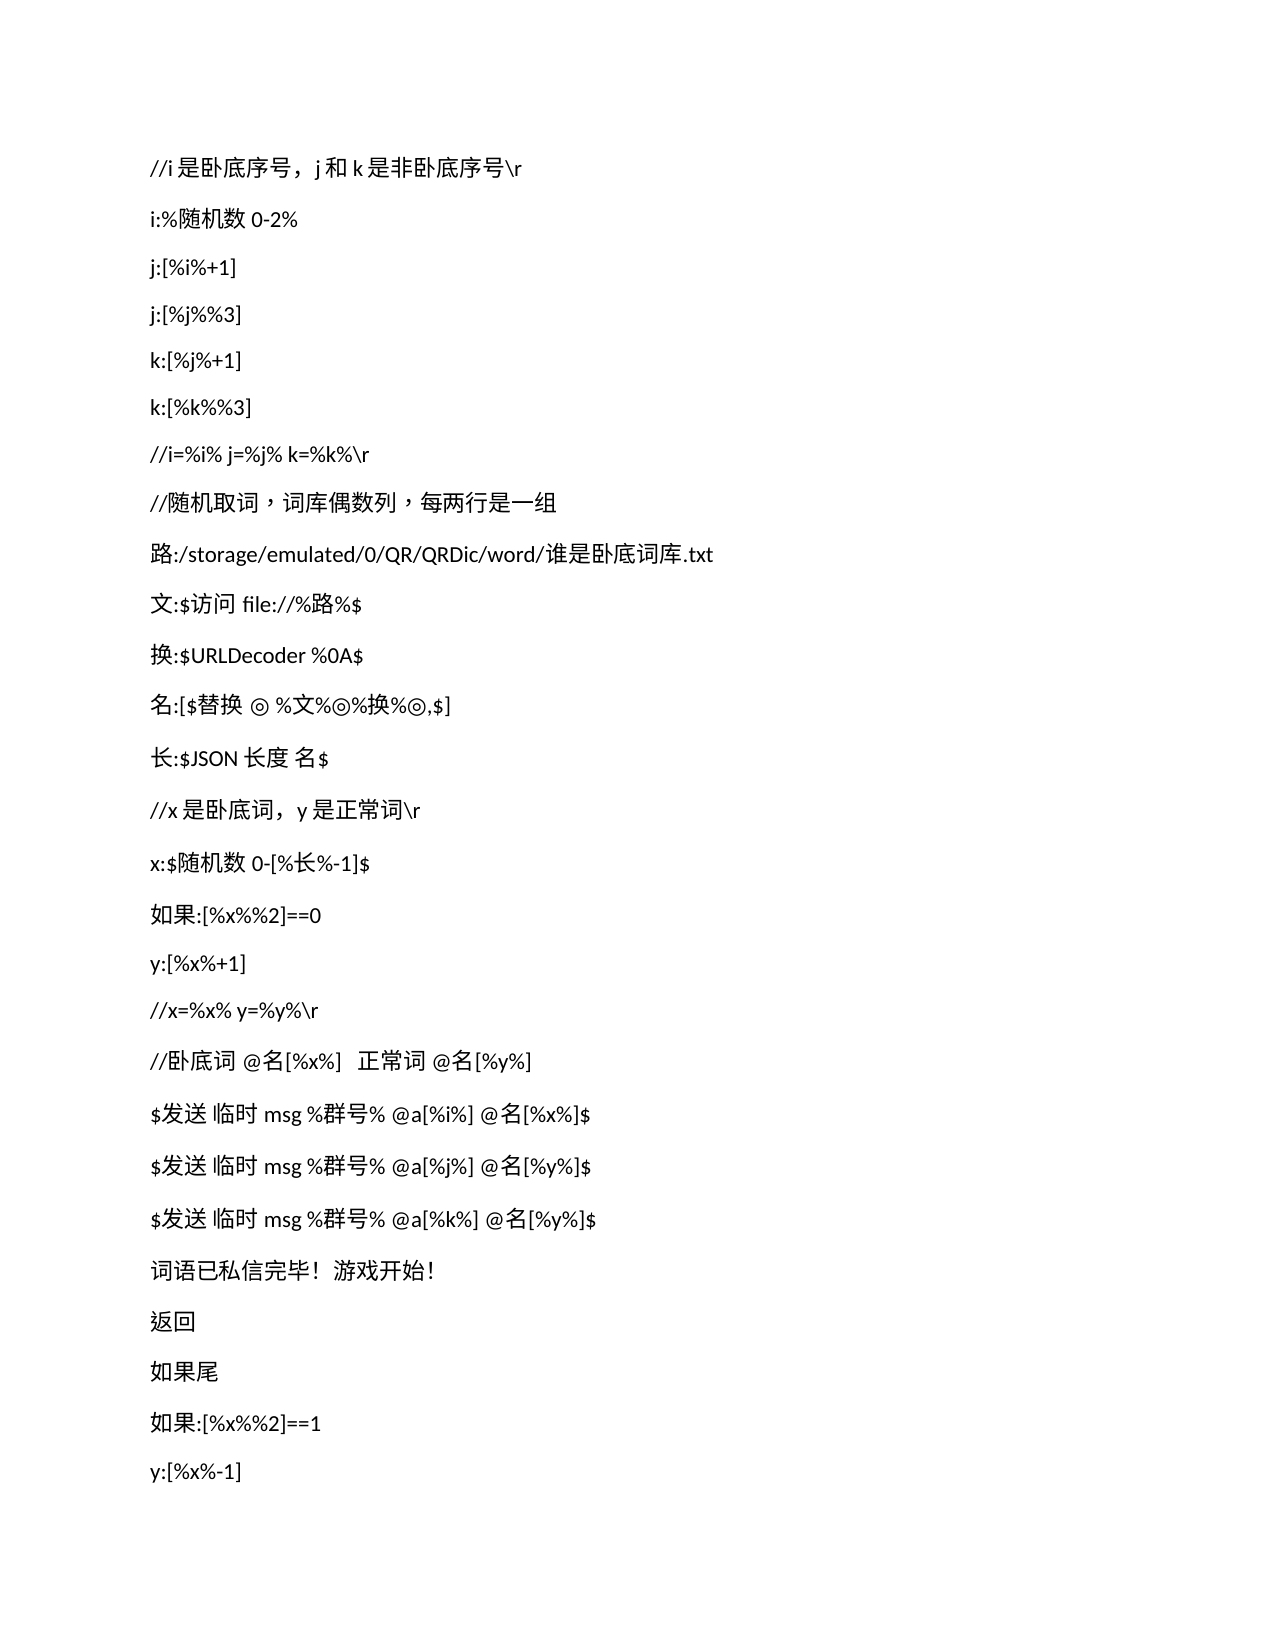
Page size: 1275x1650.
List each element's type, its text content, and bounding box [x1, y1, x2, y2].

text $发送 临时 msg %群号% @a[%j%] @名[%y%]$ [150, 1148, 1125, 1181]
text 换:$URLDecoder %0A$ [150, 638, 1125, 670]
text $发送 临时 msg %群号% @a[%i%] @名[%x%]$ [150, 1096, 1125, 1129]
text 如果:[%x%%2]==1 [150, 1406, 1125, 1438]
text 如果尾 [150, 1356, 1125, 1387]
text //i=%i% j=%j% k=%k%\r [150, 440, 1125, 468]
text //i是卧底序号，j和k是非卧底序号\r [150, 150, 1125, 183]
text j:[%i%+1] [150, 253, 1125, 281]
text 文:$访问 file://%路%$ [150, 588, 1125, 619]
text 如果:[%x%%2]==0 [150, 897, 1125, 930]
text k:[%j%+1] [150, 347, 1125, 375]
text //卧底词 @名[%x%] 正常词 @名[%y%] [150, 1043, 1125, 1076]
text j:[%j%%3] [150, 300, 1125, 328]
text y:[%x%+1] [150, 949, 1125, 977]
text i:%随机数0-2% [150, 202, 1125, 234]
text //x=%x% y=%y%\r [150, 996, 1125, 1024]
text $发送 临时 msg %群号% @a[%k%] @名[%y%]$ [150, 1201, 1125, 1234]
text k:[%k%%3] [150, 393, 1125, 422]
text 名:[$替换 ◎ %文%◎%换%◎,$] [150, 689, 1125, 720]
text x:$随机数 0-[%长%-1]$ [150, 844, 1125, 878]
text //x是卧底词，y是正常词\r [150, 792, 1125, 825]
text 词语已私信完毕！游戏开始！ [150, 1253, 1125, 1286]
text 长:$JSON 长度 名$ [150, 739, 1125, 773]
text //随机取词，词库偶数列，每两行是一组 [150, 487, 1125, 518]
text y:[%x%-1] [150, 1457, 1125, 1485]
text 返回 [150, 1306, 1125, 1337]
text 路:/storage/emulated/0/QR/QRDic/word/谁是卧底词库.txt [150, 538, 1125, 569]
